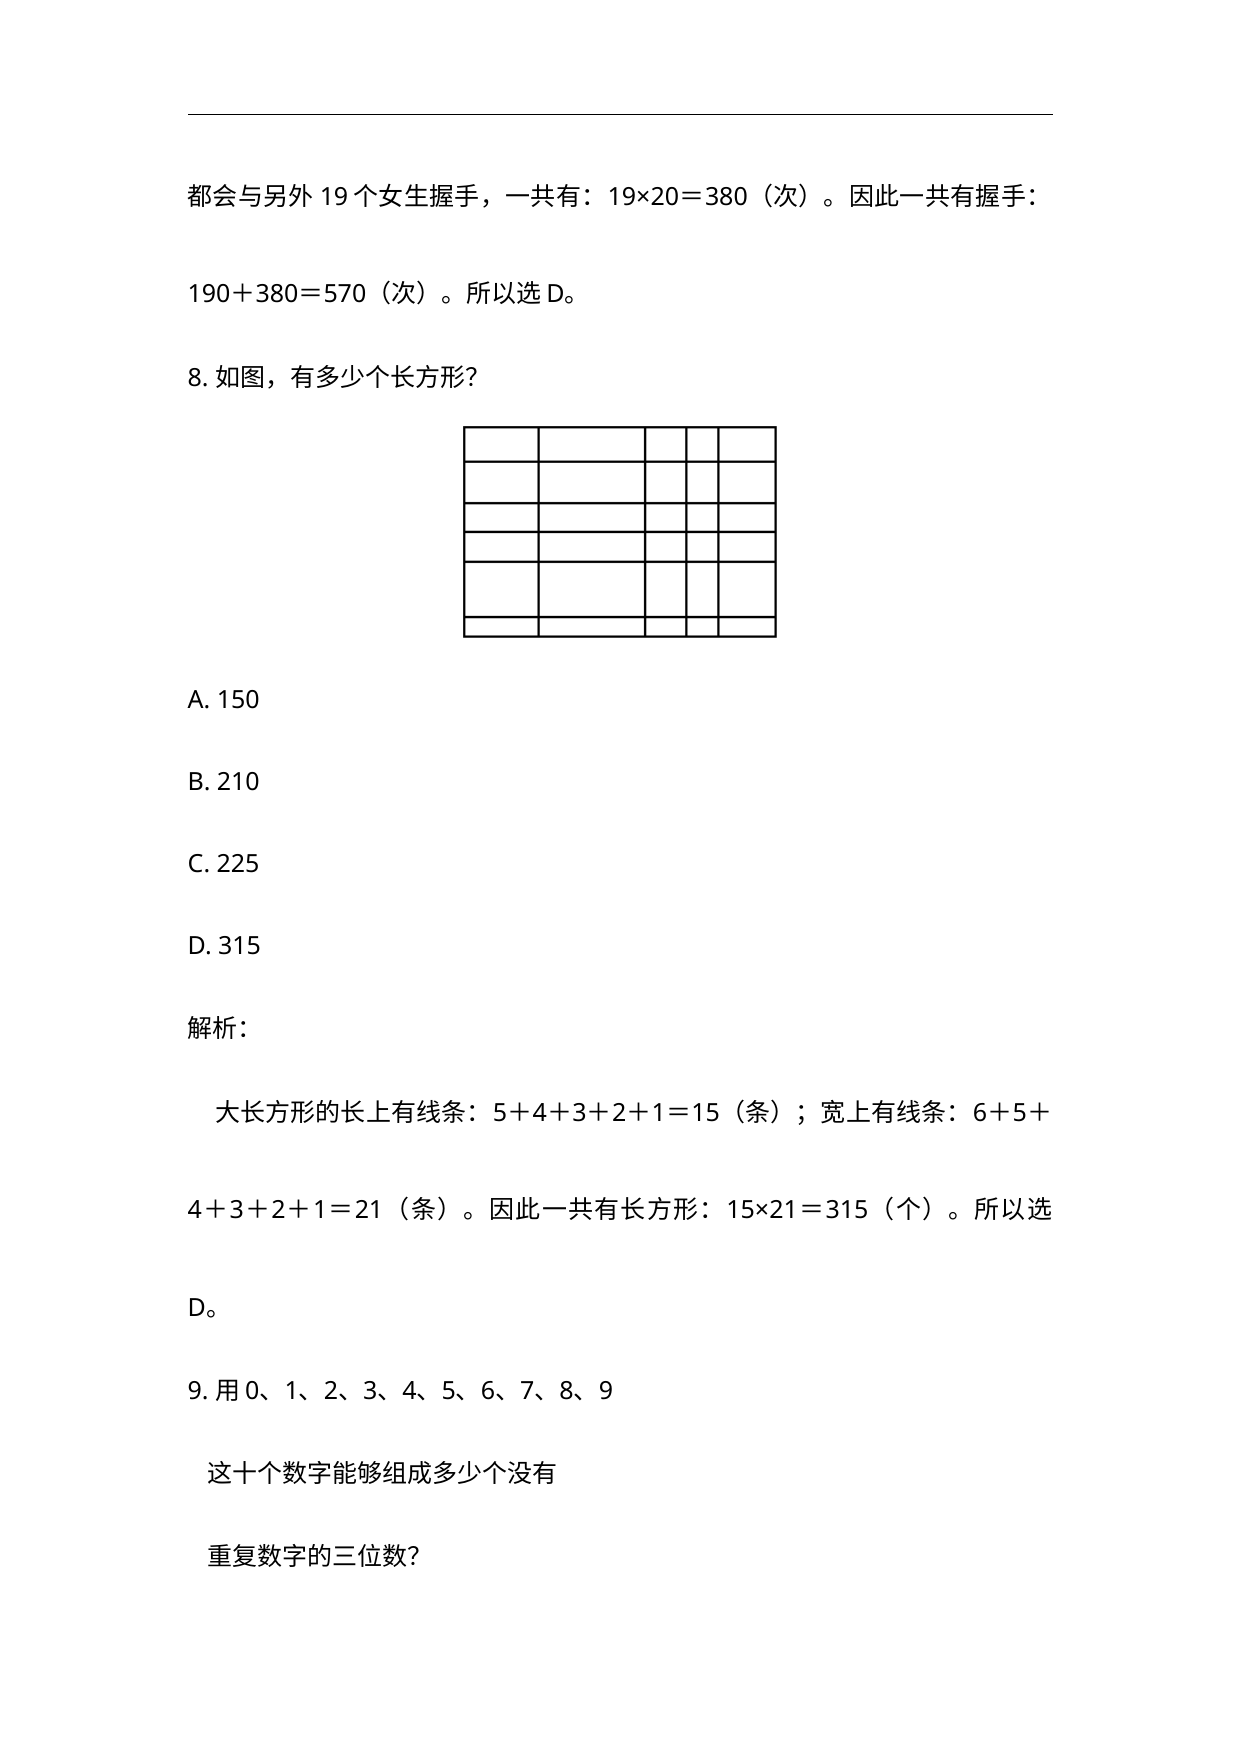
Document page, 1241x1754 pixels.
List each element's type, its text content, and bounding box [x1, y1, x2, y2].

text D. 315 [187, 912, 1053, 977]
text A. 150 [187, 667, 1053, 732]
text B. 210 [187, 748, 1053, 813]
text 大长方形的长上有线条：5＋4＋3＋2＋1＝15（条）；宽上有线条：6＋5＋4＋3＋2＋1＝21（条）。因此一共有长方形：15×21＝315（个）。所以选D。 [187, 1078, 1053, 1338]
list 如图，有多少个长方形？ [187, 343, 1053, 408]
list 用0、1、2、3、4、5、6、7、8、9 [187, 1356, 1053, 1421]
text 重复数字的三位数？ [187, 1522, 1053, 1587]
text 这十个数字能够组成多少个没有 [187, 1439, 1053, 1504]
picture [462, 425, 778, 639]
text 解析： [187, 994, 1053, 1059]
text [187, 162, 1053, 324]
text C. 225 [187, 831, 1053, 896]
